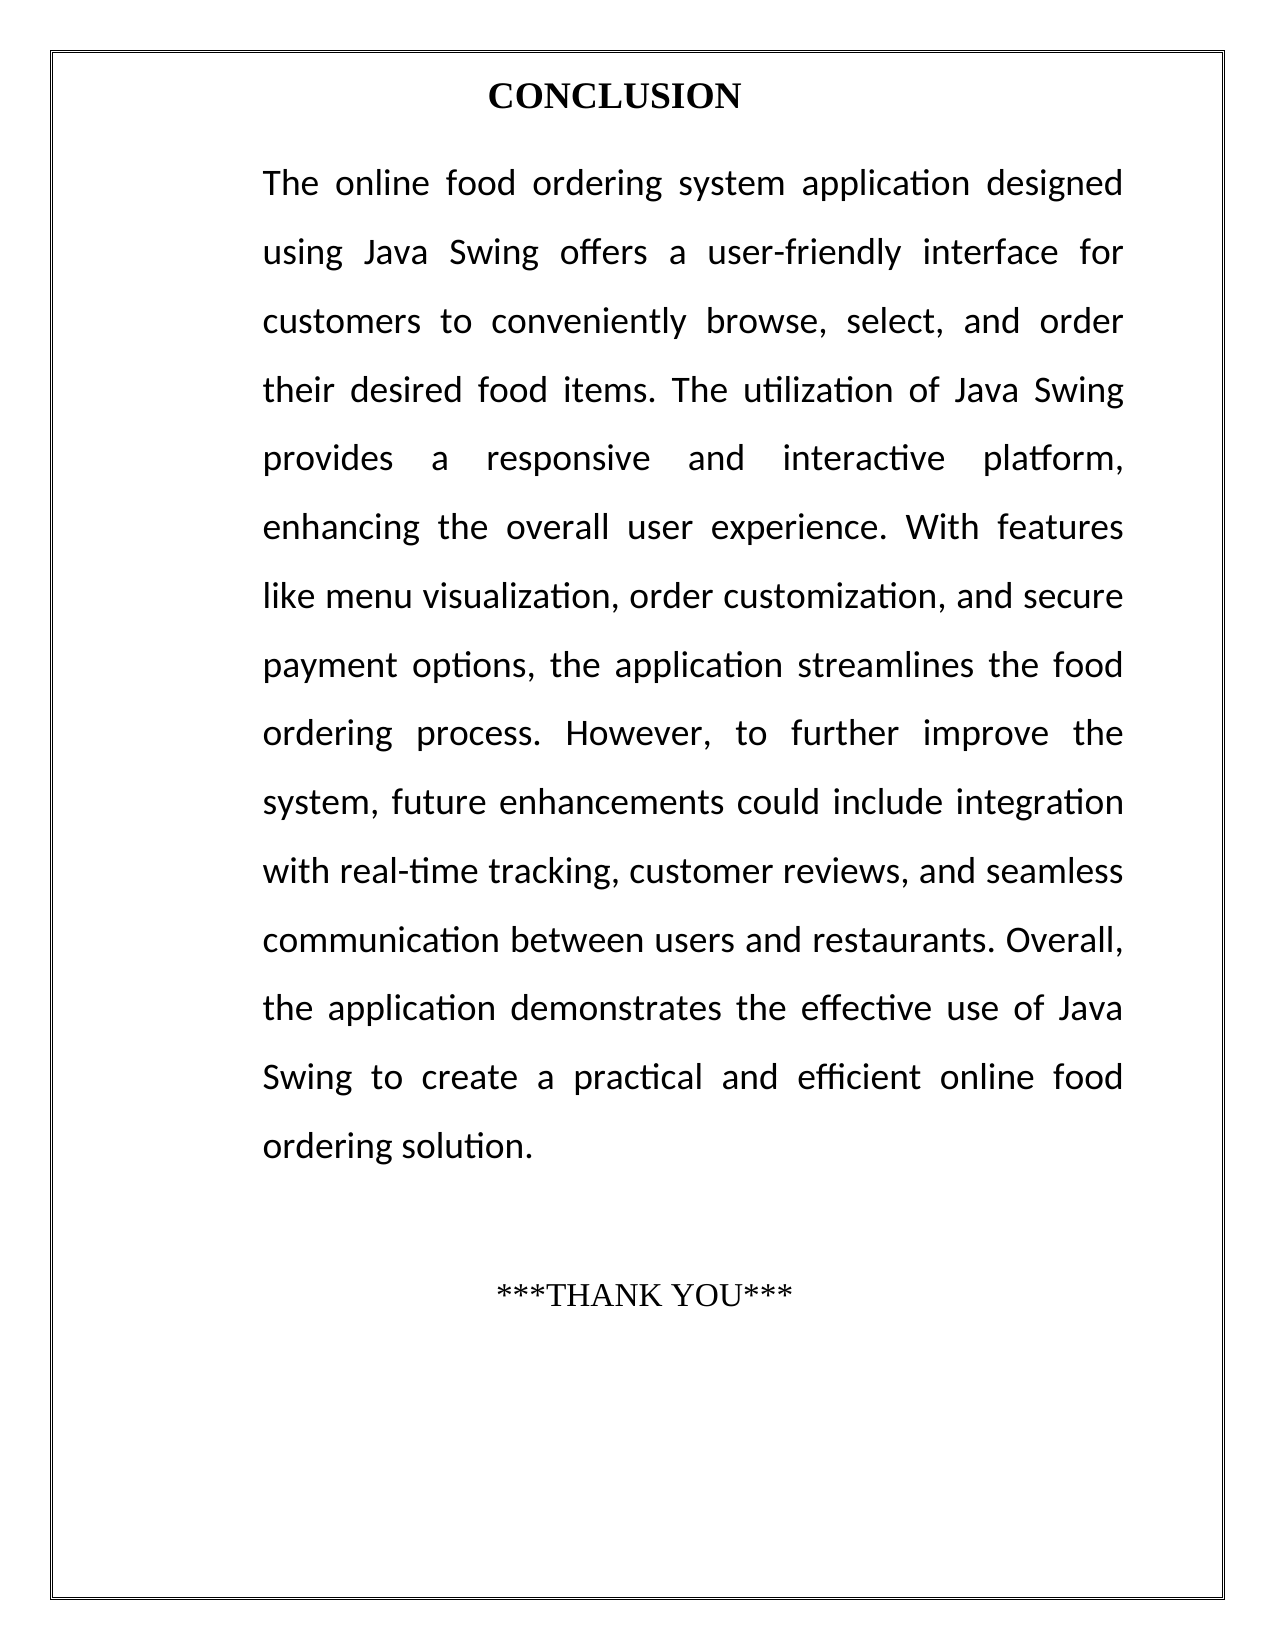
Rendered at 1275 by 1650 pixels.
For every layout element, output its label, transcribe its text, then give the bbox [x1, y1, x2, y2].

list The online food ordering system application designed using Java Swing offers a user-friendly interface for customers to conveniently browse, select, and order their desired food items. The utilization of Java Swing provides a responsive and interactive platform, enhancing the overall user experience. With features like menu visualization, order customization, and secure payment options, the application streamlines the food ordering process. However, to further improve the system, future enhancements could include integration with real-time tracking, customer reviews, and seamless communication between users and restaurants. Overall, the application demonstrates the effective use of Java Swing to create a practical and efficient online food ordering solution. [262, 159, 1125, 1168]
text ***THANK YOU*** [187, 1276, 1125, 1314]
text CONCLUSION [337, 74, 1125, 117]
